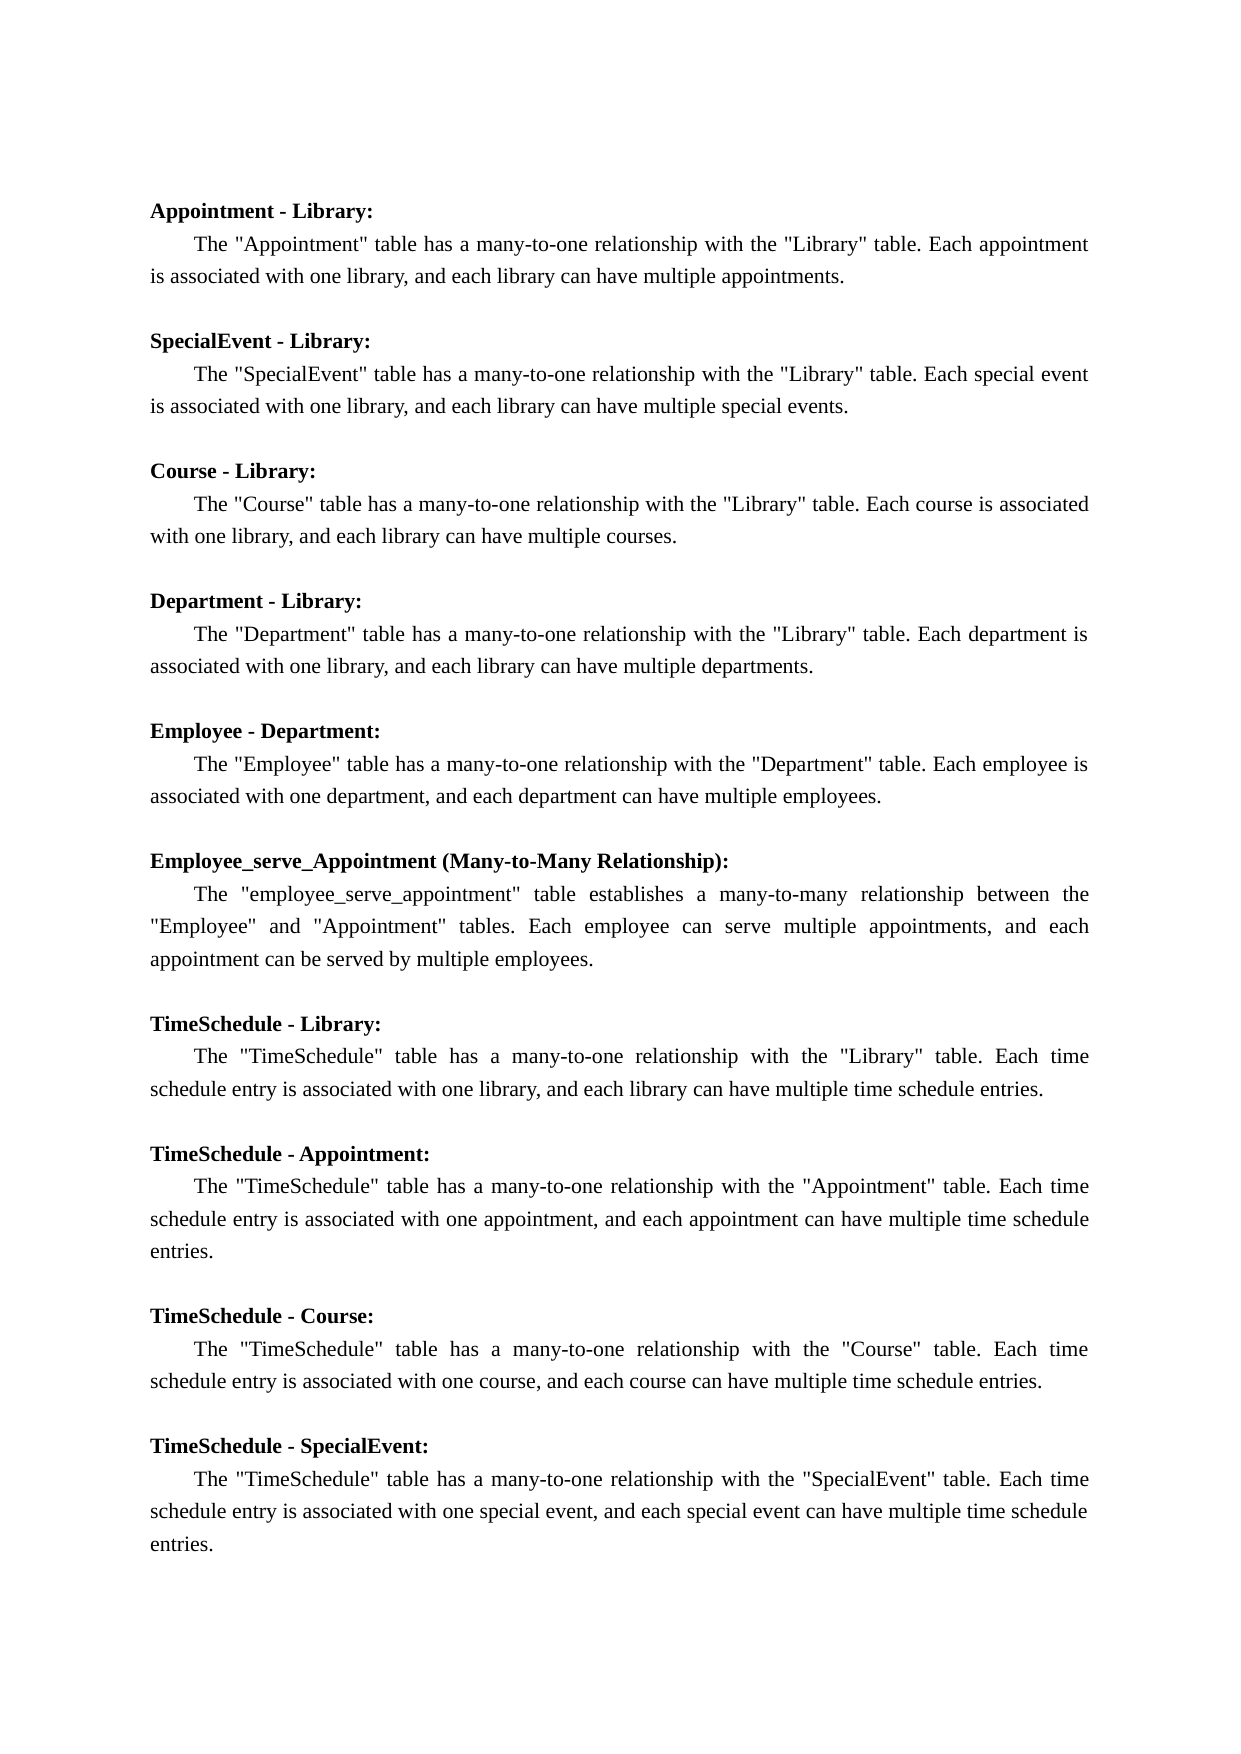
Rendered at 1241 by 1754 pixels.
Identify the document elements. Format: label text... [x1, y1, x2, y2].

text Department - Library: [150, 584, 1090, 617]
text The "employee_serve_appointment" table establishes a many-to-many relationship between the "Employee" and "Appointment" tables. Each employee can serve multiple appointments, and each appointment can be served by multiple employees. [150, 877, 1090, 974]
text The "Course" table has a many-to-one relationship with the "Library" table. Each course is associated with one library, and each library can have multiple courses. [150, 487, 1090, 552]
text The "SpecialEvent" table has a many-to-one relationship with the "Library" table. Each special event is associated with one library, and each library can have multiple special events. [150, 357, 1090, 422]
text TimeSchedule - Appointment: [150, 1137, 1090, 1169]
text TimeSchedule - Course: [150, 1299, 1090, 1332]
text Course - Library: [150, 454, 1090, 487]
text The "TimeSchedule" table has a many-to-one relationship with the "Library" table. Each time schedule entry is associated with one library, and each library can have multiple time schedule entries. [150, 1039, 1090, 1104]
text The "Department" table has a many-to-one relationship with the "Library" table. Each department is associated with one library, and each library can have multiple departments. [150, 617, 1090, 682]
text The "TimeSchedule" table has a many-to-one relationship with the "Course" table. Each time schedule entry is associated with one course, and each course can have multiple time schedule entries. [150, 1332, 1090, 1397]
text The "TimeSchedule" table has a many-to-one relationship with the "Appointment" table. Each time schedule entry is associated with one appointment, and each appointment can have multiple time schedule entries. [150, 1169, 1090, 1267]
text The "TimeSchedule" table has a many-to-one relationship with the "SpecialEvent" table. Each time schedule entry is associated with one special event, and each special event can have multiple time schedule entries. [150, 1462, 1090, 1559]
text TimeSchedule - Library: [150, 1007, 1090, 1039]
text TimeSchedule - SpecialEvent: [150, 1429, 1090, 1462]
text Appointment - Library: [150, 194, 1090, 227]
text The "Appointment" table has a many-to-one relationship with the "Library" table. Each appointment is associated with one library, and each library can have multiple appointments. [150, 227, 1090, 292]
text The "Employee" table has a many-to-one relationship with the "Department" table. Each employee is associated with one department, and each department can have multiple employees. [150, 747, 1090, 812]
text Employee - Department: [150, 714, 1090, 747]
text Employee_serve_Appointment (Many-to-Many Relationship): [150, 844, 1090, 877]
text SpecialEvent - Library: [150, 324, 1090, 357]
